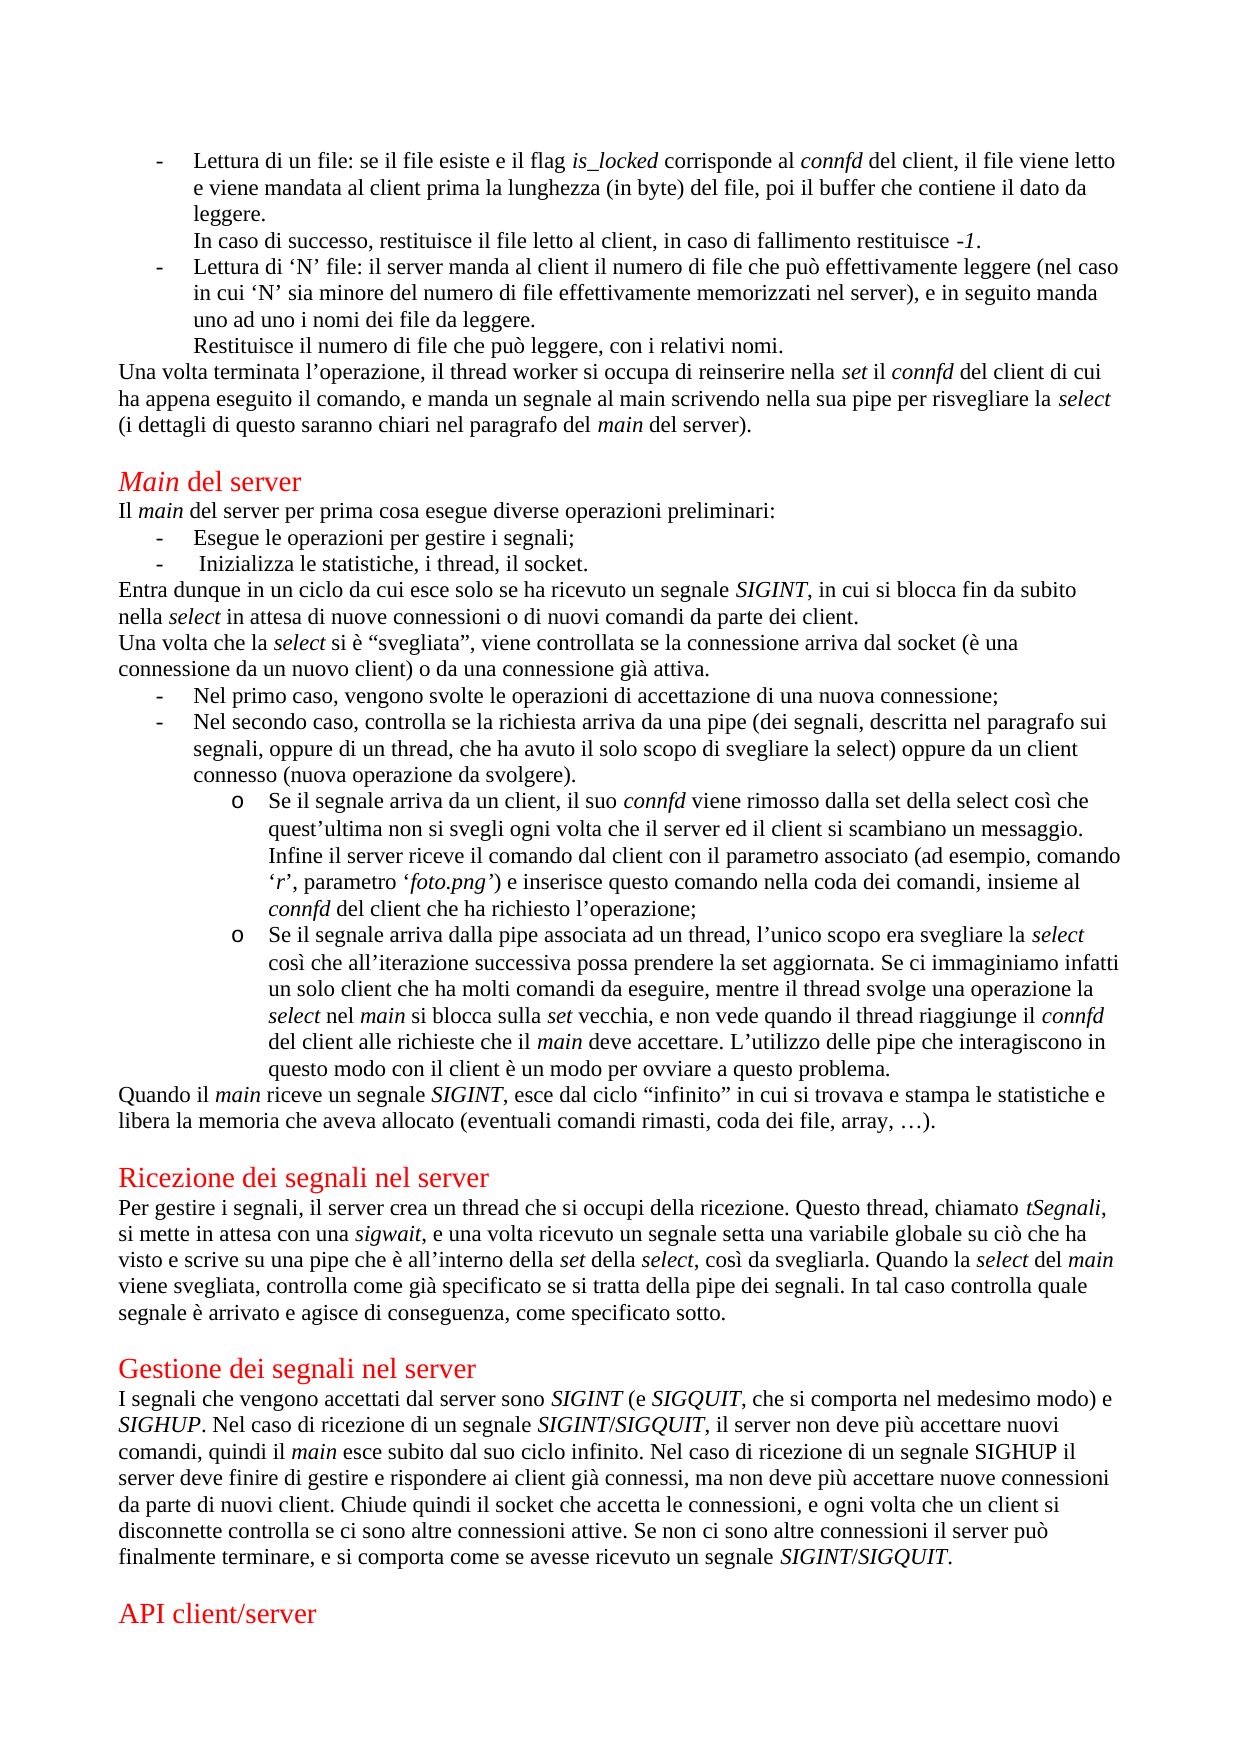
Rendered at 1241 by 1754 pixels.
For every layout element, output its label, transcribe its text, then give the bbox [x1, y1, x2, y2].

list Restituisce il numero di file che può leggere, con i relativi nomi. [193, 332, 1122, 358]
text Quando il main riceve un segnale SIGINT, esce dal ciclo “infinito” in cui si trovava e stampa le statistiche e libera la memoria che aveva allocato (eventuali comandi rimasti, coda dei file, array, …). [118, 1081, 1122, 1134]
list Inizializza le statistiche, i thread, il socket. [156, 550, 1122, 576]
text Il main del server per prima cosa esegue diverse operazioni preliminari: [118, 497, 1122, 524]
text Una volta terminata l’operazione, il thread worker si occupa di reinserire nella set il connfd del client di cui ha appena eseguito il comando, e manda un segnale al main scrivendo nella sua pipe per risvegliare la select (i dettagli di questo saranno chiari nel paragrafo del main del server). [118, 358, 1122, 437]
text Gestione dei segnali nel server [118, 1352, 1122, 1385]
text In caso di successo, restituisce il file letto al client, in caso di fallimento restituisce -1. [193, 227, 1122, 253]
text Una volta che la select si è “svegliata”, viene controllata se la connessione arriva dal socket (è una connessione da un nuovo client) o da una connessione già attiva. [118, 629, 1122, 682]
list Esegue le operazioni per gestire i segnali; [156, 524, 1122, 550]
list Se il segnale arriva da un client, il suo connfd viene rimosso dalla set della select così che quest’ultima non si svegli ogni volta che il server ed il client si scambiano un messaggio. Infine il server riceve il comando dal client con il parametro associato (ad esempio, comando ‘r’, parametro ‘foto.png’) e inserisce questo comando nella coda dei comandi, insieme al connfd del client che ha richiesto l’operazione; [231, 787, 1122, 921]
text I segnali che vengono accettati dal server sono SIGINT (e SIGQUIT, che si comporta nel medesimo modo) e SIGHUP. Nel caso di ricezione di un segnale SIGINT/SIGQUIT, il server non deve più accettare nuovi comandi, quindi il main esce subito dal suo ciclo infinito. Nel caso di ricezione di un segnale SIGHUP il server deve finire di gestire e rispondere ai client già connessi, ma non deve più accettare nuove connessioni da parte di nuovi client. Chiude quindi il socket che accetta le connessioni, e ogni volta che un client si disconnette controlla se ci sono altre connessioni attive. Se non ci sono altre connessioni il server può finalmente terminare, e si comporta come se avesse ricevuto un segnale SIGINT/SIGQUIT. [118, 1385, 1122, 1570]
text Ricezione dei segnali nel server [118, 1160, 1122, 1193]
list Nel secondo caso, controlla se la richiesta arriva da una pipe (dei segnali, descritta nel paragrafo sui segnali, oppure di un thread, che ha avuto il solo scopo di svegliare la select) oppure da un client connesso (nuova operazione da svolgere). [156, 708, 1122, 787]
text Per gestire i segnali, il server crea un thread che si occupi della ricezione. Questo thread, chiamato tSegnali, si mette in attesa con una sigwait, e una volta ricevuto un segnale setta una variabile globale su ciò che ha visto e scrive su una pipe che è all’interno della set della select, così da svegliarla. Quando la select del main viene svegliata, controlla come già specificato se si tratta della pipe dei segnali. In tal caso controlla quale segnale è arrivato e agisce di conseguenza, come specificato sotto. [118, 1193, 1122, 1325]
list Se il segnale arriva dalla pipe associata ad un thread, l’unico scopo era svegliare la select così che all’iterazione successiva possa prendere la set aggiornata. Se ci immaginiamo infatti un solo client che ha molti comandi da eseguire, mentre il thread svolge una operazione la select nel main si blocca sulla set vecchia, e non vede quando il thread riaggiunge il connfd del client alle richieste che il main deve accettare. L’utilizzo delle pipe che interagiscono in questo modo con il client è un modo per ovviare a questo problema. [231, 921, 1122, 1081]
text API client/server [118, 1596, 1122, 1629]
list Lettura di ‘N’ file: il server manda al client il numero di file che può effettivamente leggere (nel caso in cui ‘N’ sia minore del numero di file effettivamente memorizzati nel server), e in seguito manda uno ad uno i nomi dei file da leggere. [156, 253, 1122, 332]
list Lettura di un file: se il file esiste e il flag is_locked corrisponde al connfd del client, il file viene letto e viene mandata al client prima la lunghezza (in byte) del file, poi il buffer che contiene il dato da leggere. [156, 148, 1122, 227]
text Main del server [118, 464, 1122, 497]
text Entra dunque in un ciclo da cui esce solo se ha ricevuto un segnale SIGINT, in cui si blocca fin da subito nella select in attesa di nuove connessioni o di nuovi comandi da parte dei client. [118, 576, 1122, 629]
list Nel primo caso, vengono svolte le operazioni di accettazione di una nuova connessione; [156, 682, 1122, 708]
